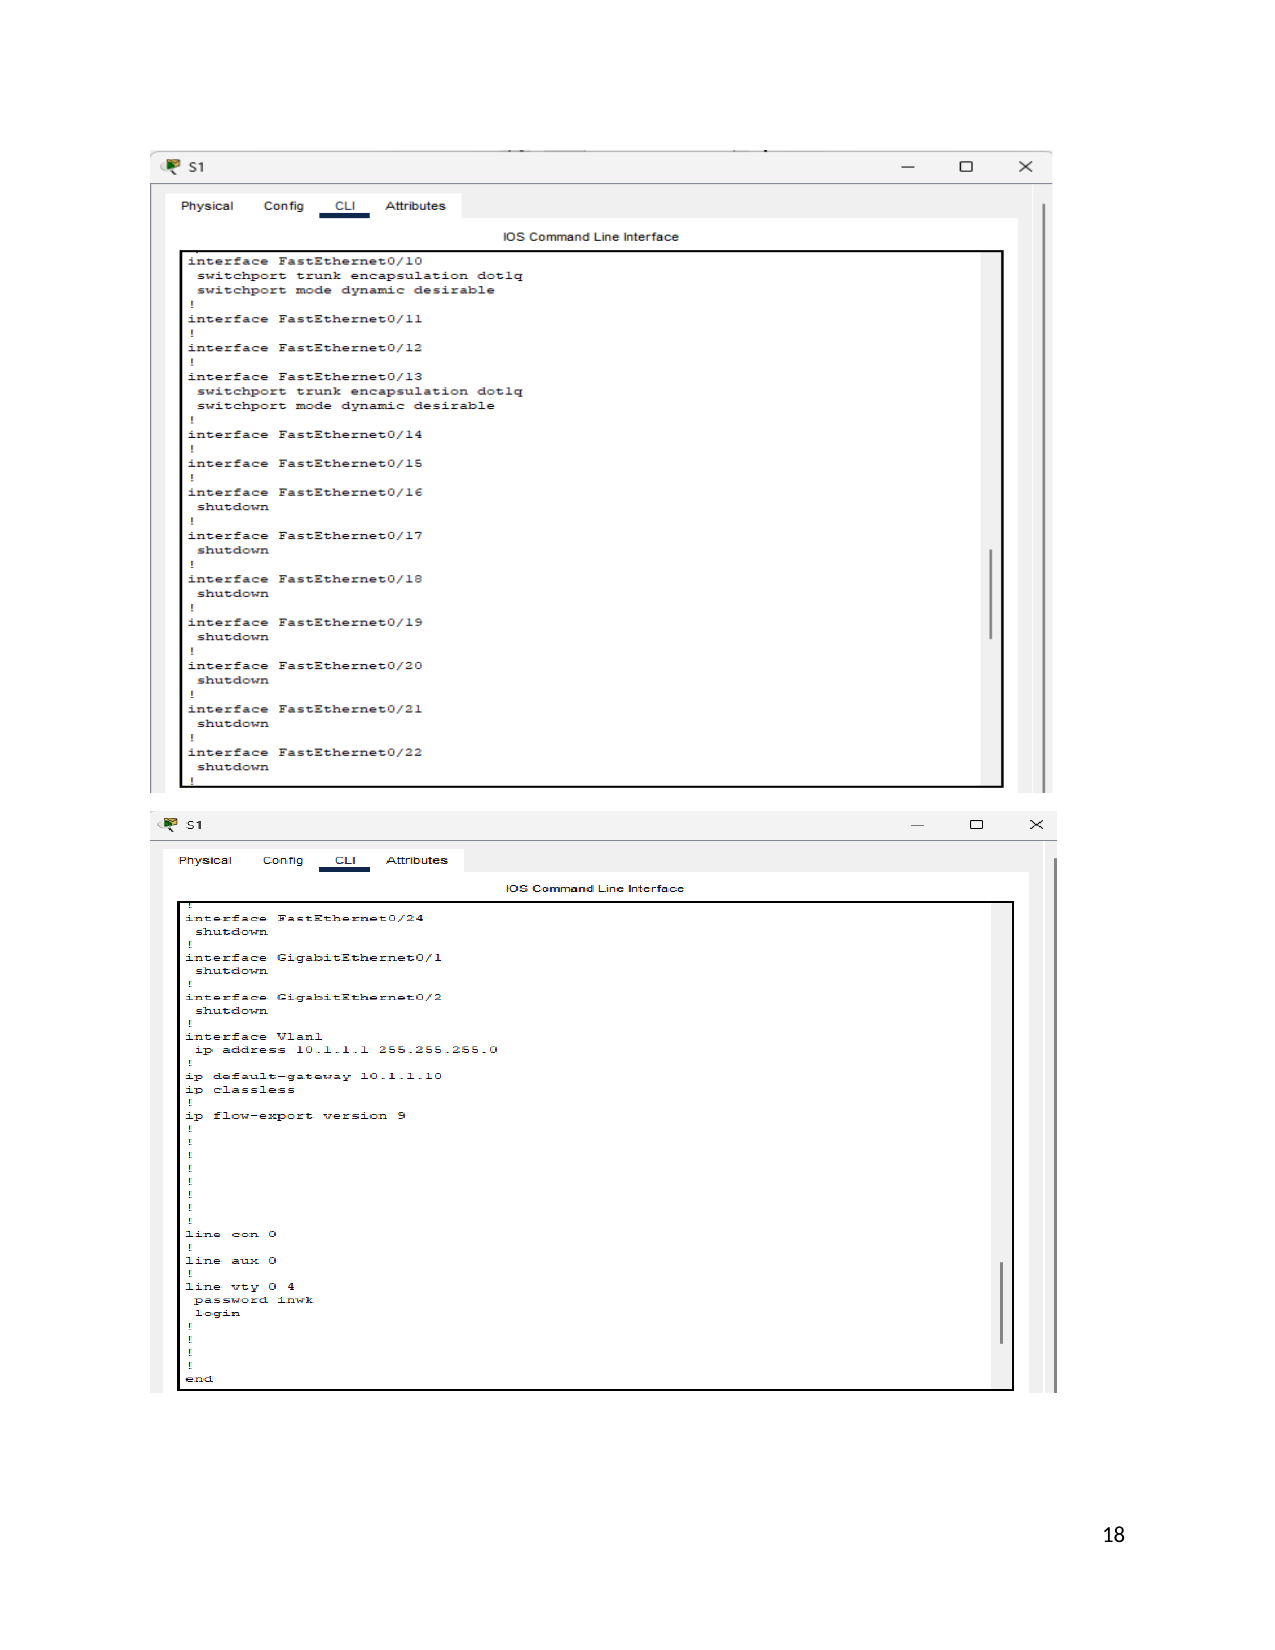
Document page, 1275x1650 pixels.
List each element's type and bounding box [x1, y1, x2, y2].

picture [150, 811, 1057, 1393]
picture [150, 150, 1053, 793]
